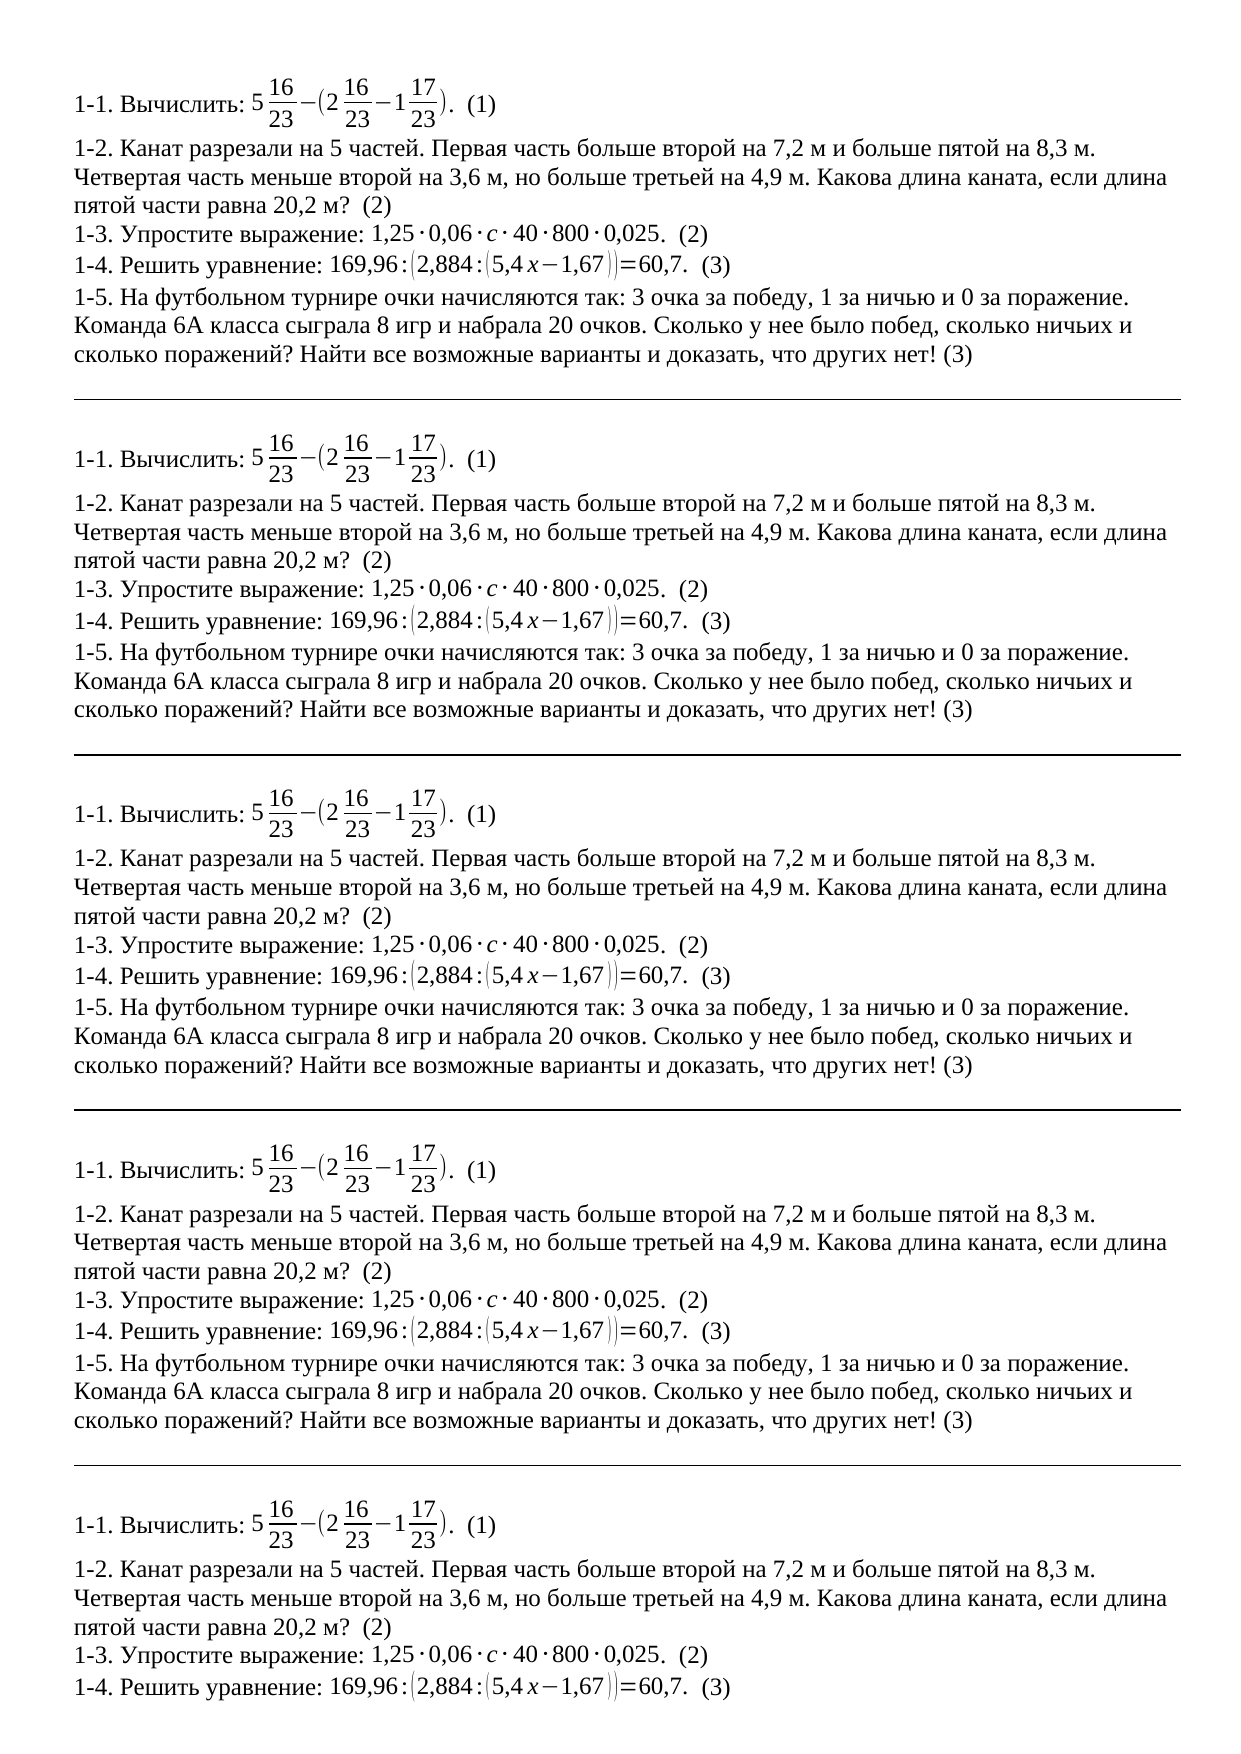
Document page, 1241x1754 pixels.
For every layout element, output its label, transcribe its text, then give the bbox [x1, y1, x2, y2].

text 1-3. Упростите выражение: . (2) [74, 219, 1181, 248]
text 1-2. Канат разрезали на 5 частей. Первая часть больше второй на 7,2 м и больше пятой на 8,3 м. Четвертая часть меньше второй на 3,6 м, но больше третьей на 4,9 м. Какова длина каната, если длина пятой части равна 20,2 м? (2) [74, 133, 1181, 219]
text 1-3. Упростите выражение: . (2) [74, 1640, 1181, 1669]
text 1-1. Вычислить: . (1) [74, 784, 1181, 843]
text 1-2. Канат разрезали на 5 частей. Первая часть больше второй на 7,2 м и больше пятой на 8,3 м. Четвертая часть меньше второй на 3,6 м, но больше третьей на 4,9 м. Какова длина каната, если длина пятой части равна 20,2 м? (2) [74, 1554, 1181, 1640]
text 1-1. Вычислить: . (1) [74, 1140, 1181, 1199]
text 1-1. Вычислить: . (1) [74, 74, 1181, 133]
text 1-4. Решить уравнение: (3) [74, 1314, 1181, 1348]
text 1-1. Вычислить: . (1) [74, 429, 1181, 488]
text 1-4. Решить уравнение: (3) [74, 958, 1181, 992]
text 1-4. Решить уравнение: (3) [74, 603, 1181, 637]
text 1-3. Упростите выражение: . (2) [74, 574, 1181, 603]
text 1-4. Решить уравнение: (3) [74, 1669, 1181, 1703]
text 1-3. Упростите выражение: . (2) [74, 1285, 1181, 1314]
text 1-2. Канат разрезали на 5 частей. Первая часть больше второй на 7,2 м и больше пятой на 8,3 м. Четвертая часть меньше второй на 3,6 м, но больше третьей на 4,9 м. Какова длина каната, если длина пятой части равна 20,2 м? (2) [74, 1199, 1181, 1285]
text 1-3. Упростите выражение: . (2) [74, 930, 1181, 958]
text 1-1. Вычислить: . (1) [74, 1495, 1181, 1554]
text 1-2. Канат разрезали на 5 частей. Первая часть больше второй на 7,2 м и больше пятой на 8,3 м. Четвертая часть меньше второй на 3,6 м, но больше третьей на 4,9 м. Какова длина каната, если длина пятой части равна 20,2 м? (2) [74, 488, 1181, 574]
text 1-4. Решить уравнение: (3) [74, 248, 1181, 282]
text 1-2. Канат разрезали на 5 частей. Первая часть больше второй на 7,2 м и больше пятой на 8,3 м. Четвертая часть меньше второй на 3,6 м, но больше третьей на 4,9 м. Какова длина каната, если длина пятой части равна 20,2 м? (2) [74, 843, 1181, 930]
